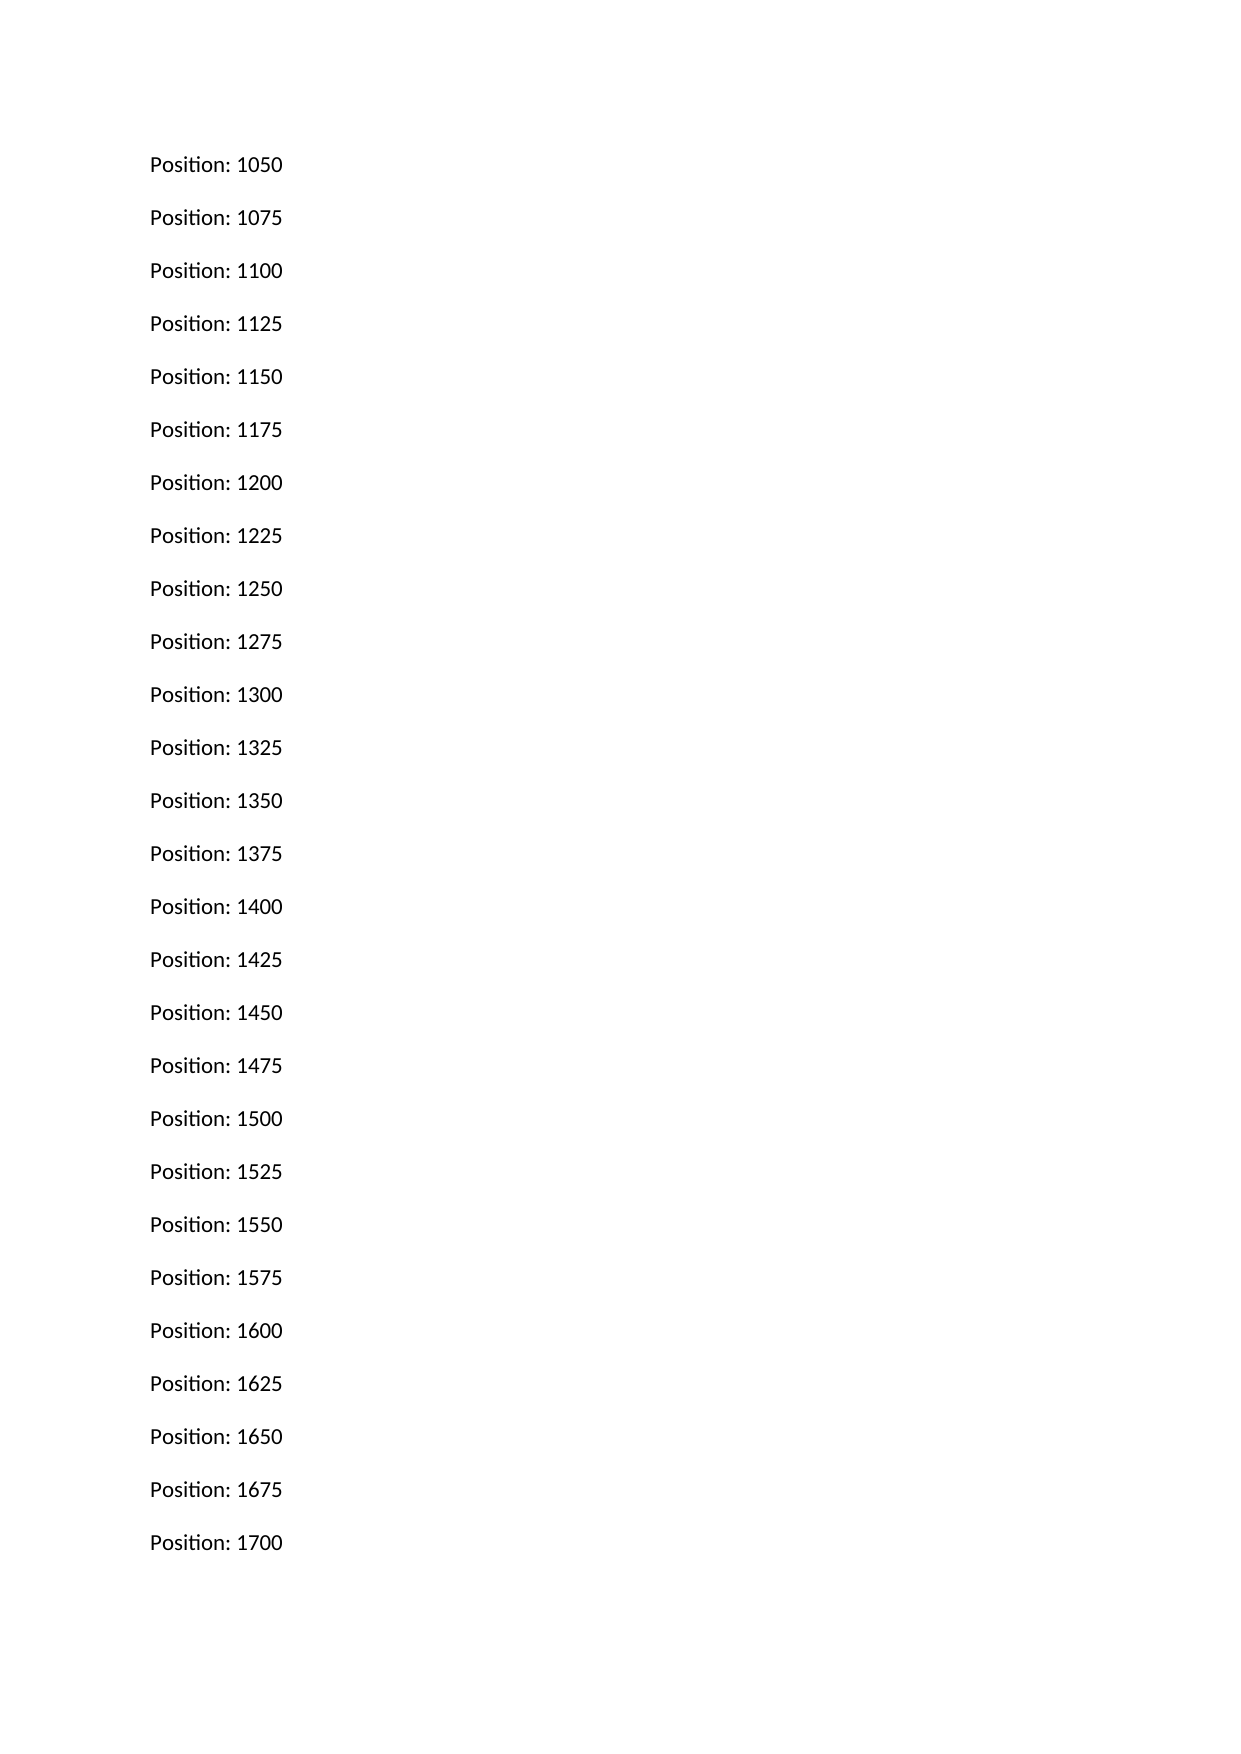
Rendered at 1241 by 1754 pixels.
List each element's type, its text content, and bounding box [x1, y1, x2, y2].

text Position: 1500 [150, 1104, 1090, 1132]
text Position: 1050 [150, 150, 1090, 178]
text Position: 1250 [150, 574, 1090, 602]
text Position: 1675 [150, 1476, 1090, 1503]
text Position: 1475 [150, 1051, 1090, 1079]
text Position: 1600 [150, 1316, 1090, 1344]
text Position: 1450 [150, 998, 1090, 1026]
text Position: 1075 [150, 203, 1090, 231]
text Position: 1650 [150, 1422, 1090, 1451]
text Position: 1225 [150, 521, 1090, 549]
text Position: 1200 [150, 468, 1090, 496]
text Position: 1700 [150, 1528, 1090, 1557]
text Position: 1275 [150, 627, 1090, 655]
text Position: 1625 [150, 1369, 1090, 1397]
text Position: 1350 [150, 786, 1090, 814]
text Position: 1175 [150, 415, 1090, 443]
text Position: 1575 [150, 1263, 1090, 1291]
text Position: 1375 [150, 839, 1090, 867]
text Position: 1150 [150, 362, 1090, 390]
text Position: 1125 [150, 309, 1090, 337]
text Position: 1400 [150, 892, 1090, 920]
text Position: 1100 [150, 256, 1090, 284]
text Position: 1425 [150, 945, 1090, 973]
text Position: 1550 [150, 1210, 1090, 1238]
text Position: 1300 [150, 680, 1090, 708]
text Position: 1325 [150, 733, 1090, 761]
text Position: 1525 [150, 1157, 1090, 1185]
